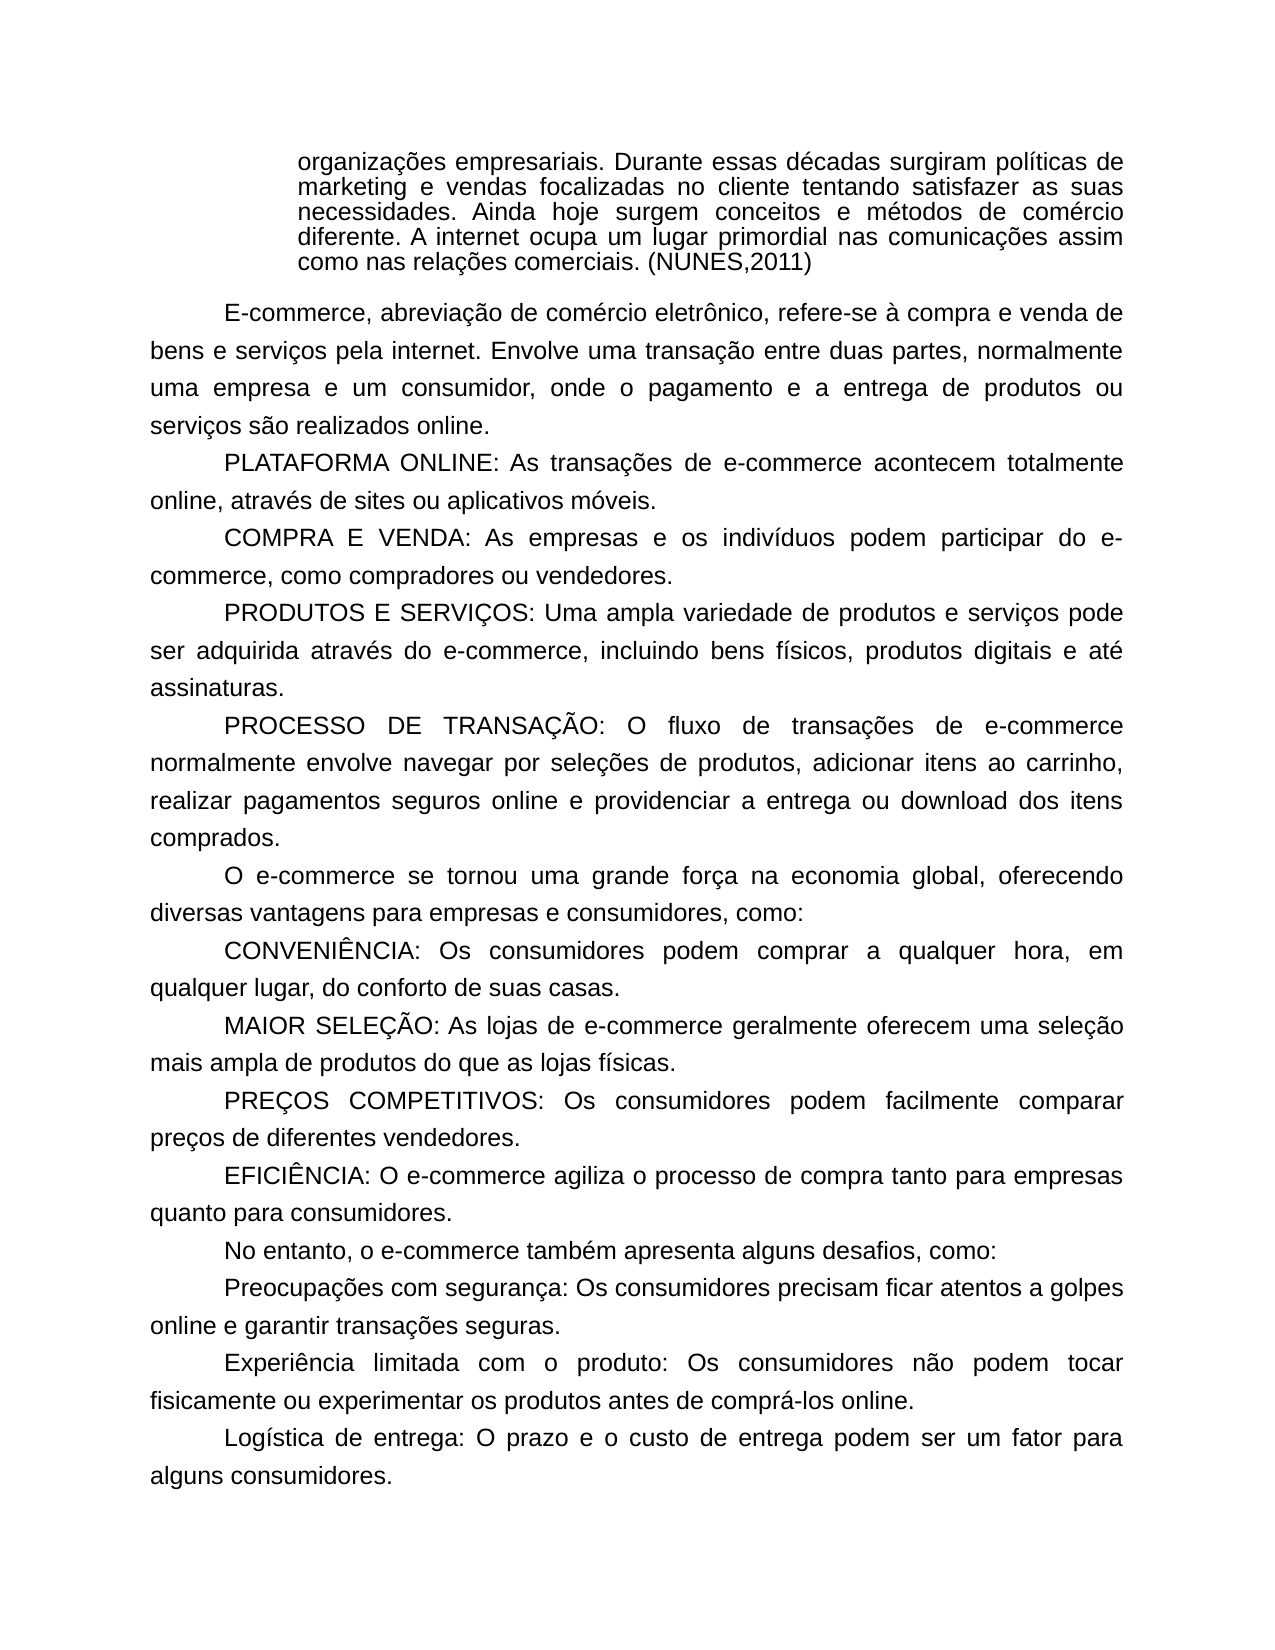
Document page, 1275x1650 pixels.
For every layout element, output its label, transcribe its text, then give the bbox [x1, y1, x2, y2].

text COMPRA E VENDA: As empresas e os indivíduos podem participar do e-commerce, como compradores ou vendedores. [150, 517, 1125, 592]
text PREÇOS COMPETITIVOS: Os consumidores podem facilmente comparar preços de diferentes vendedores. [150, 1079, 1125, 1154]
text Preocupações com segurança: Os consumidores precisam ficar atentos a golpes online e garantir transações seguras. [150, 1267, 1125, 1342]
text PLATAFORMA ONLINE: As transações de e-commerce acontecem totalmente online, através de sites ou aplicativos móveis. [150, 442, 1125, 517]
text CONVENIÊNCIA: Os consumidores podem comprar a qualquer hora, em qualquer lugar, do conforto de suas casas. [150, 929, 1125, 1004]
text MAIOR SELEÇÃO: As lojas de e-commerce geralmente oferecem uma seleção mais ampla de produtos do que as lojas físicas. [150, 1004, 1125, 1079]
text Logística de entrega: O prazo e o custo de entrega podem ser um fator para alguns consumidores. [150, 1417, 1125, 1492]
text O e-commerce se tornou uma grande força na economia global, oferecendo diversas vantagens para empresas e consumidores, como: [150, 854, 1125, 929]
text Experiência limitada com o produto: Os consumidores não podem tocar fisicamente ou experimentar os produtos antes de comprá-los online. [150, 1342, 1125, 1417]
text No entanto, o e-commerce também apresenta alguns desafios, como: [150, 1229, 1125, 1267]
text EFICIÊNCIA: O e-commerce agiliza o processo de compra tanto para empresas quanto para consumidores. [150, 1154, 1125, 1229]
text E-commerce, abreviação de comércio eletrônico, refere-se à compra e venda de bens e serviços pela internet. Envolve uma transação entre duas partes, normalmente uma empresa e um consumidor, onde o pagamento e a entrega de produtos ou serviços são realizados online. [150, 292, 1125, 442]
text PRODUTOS E SERVIÇOS: Uma ampla variedade de produtos e serviços pode ser adquirida através do e-commerce, incluindo bens físicos, produtos digitais e até assinaturas. [150, 592, 1125, 704]
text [297, 150, 1125, 275]
text PROCESSO DE TRANSAÇÃO: O fluxo de transações de e-commerce normalmente envolve navegar por seleções de produtos, adicionar itens ao carrinho, realizar pagamentos seguros online e providenciar a entrega ou download dos itens comprados. [150, 704, 1125, 854]
